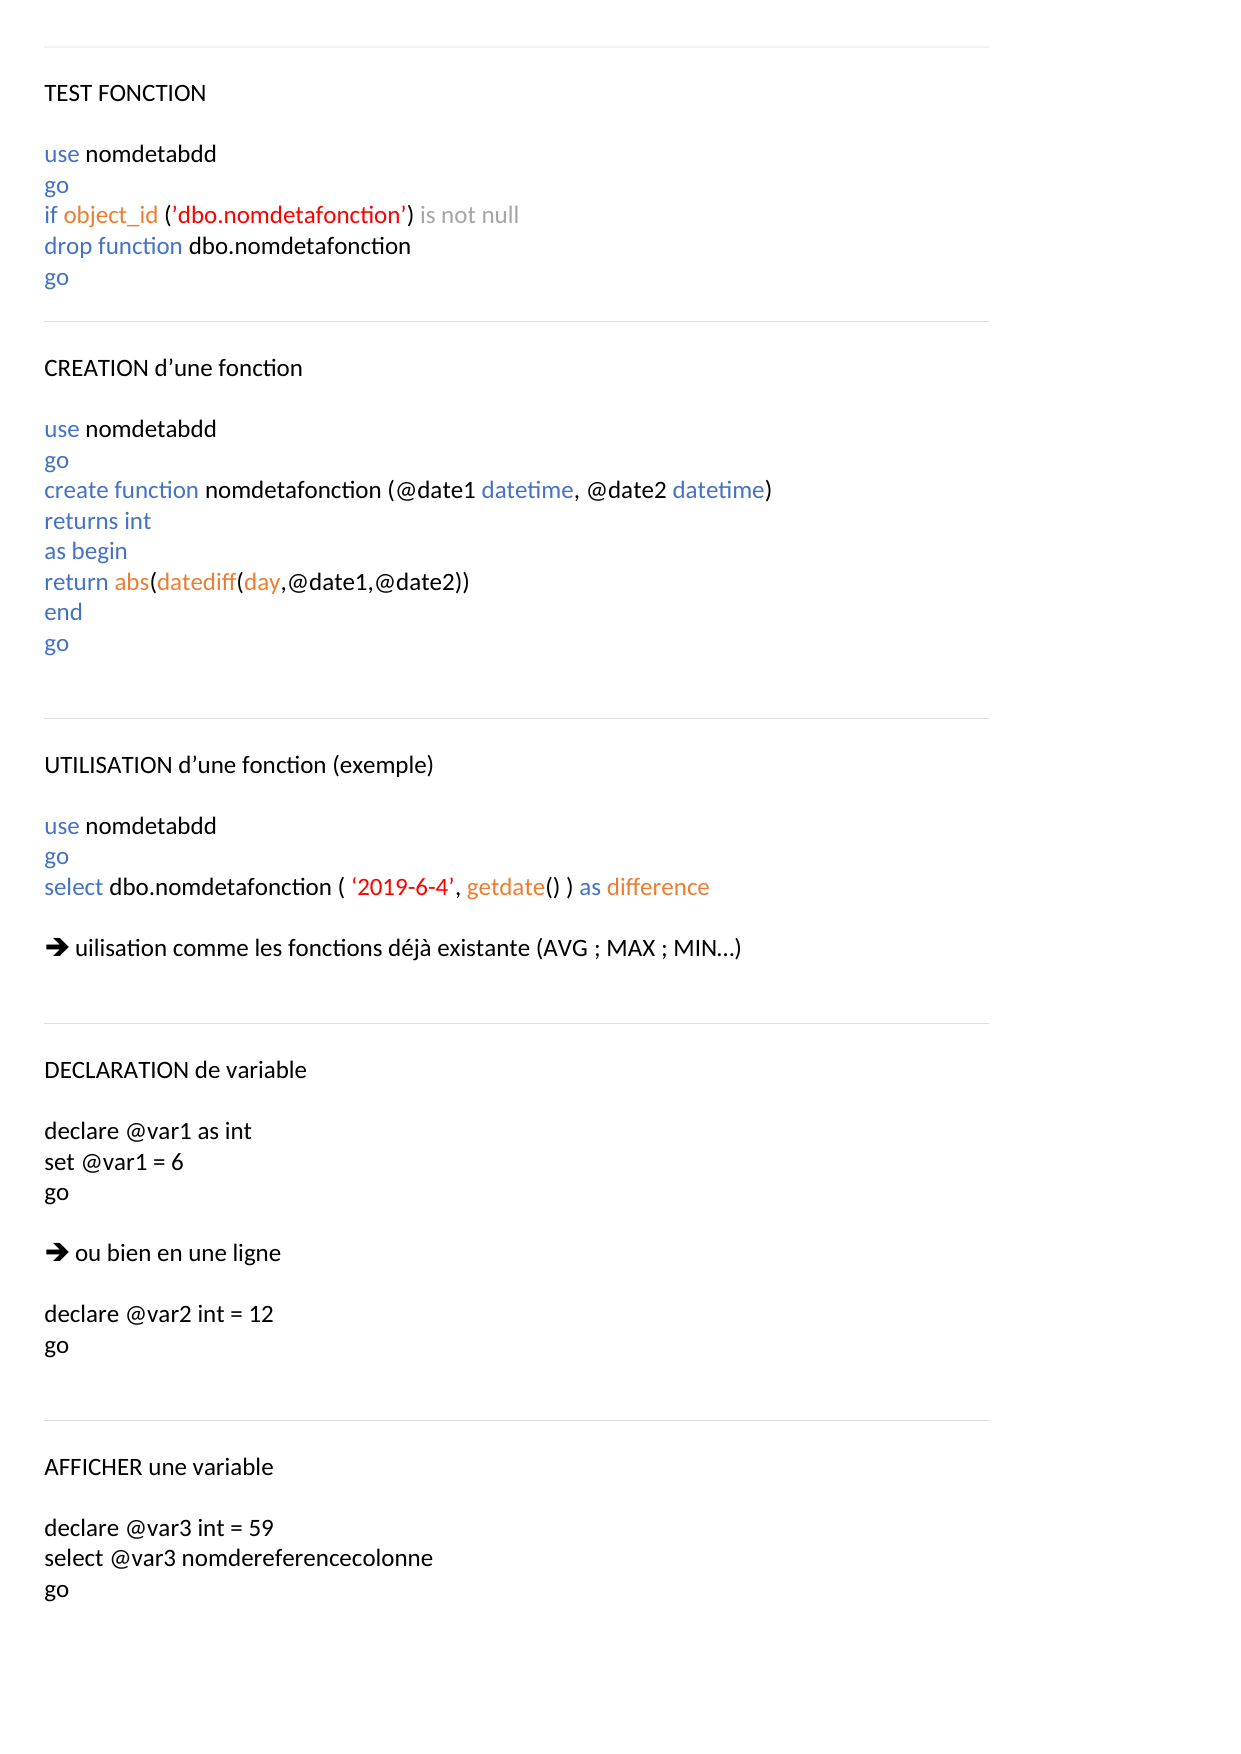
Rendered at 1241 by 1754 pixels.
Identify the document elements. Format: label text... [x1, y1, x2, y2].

text go [44, 627, 1197, 657]
text go [44, 169, 1197, 199]
text go [44, 1573, 1197, 1603]
text declare @var1 as int [44, 1115, 1197, 1146]
text CREATION d’une fonction [44, 352, 1197, 383]
text declare @var2 int = 12 [44, 1298, 1197, 1329]
text go [44, 261, 1197, 291]
text AFFICHER une variable [44, 1451, 1197, 1481]
text as begin [44, 535, 1197, 566]
text return abs(datediff(day,@date1,@date2)) [44, 566, 1197, 596]
text if object_id (’dbo.nomdetafonction’) is not null [44, 199, 1197, 230]
text returns int [44, 505, 1197, 535]
text UTILISATION d’une fonction (exemple) [44, 749, 1197, 779]
text ou bien en une ligne [44, 1237, 1197, 1268]
text uilisation comme les fonctions déjà existante (AVG ; MAX ; MIN…) [44, 932, 1197, 963]
text set @var1 = 6 [44, 1146, 1197, 1176]
text TEST FONCTION [44, 77, 1197, 108]
text go [44, 1329, 1197, 1359]
text use nomdetabdd [44, 138, 1197, 169]
text drop function dbo.nomdetafonction [44, 230, 1197, 261]
text select @var3 nomdereferencecolonne [44, 1542, 1197, 1573]
text go [44, 1176, 1197, 1207]
text go [44, 444, 1197, 474]
text end [44, 596, 1197, 627]
text declare @var3 int = 59 [44, 1512, 1197, 1542]
text use nomdetabdd [44, 413, 1197, 444]
text use nomdetabdd [44, 810, 1197, 841]
text create function nomdetafonction (@date1 datetime, @date2 datetime) [44, 474, 1197, 505]
text go [44, 841, 1197, 871]
text select dbo.nomdetafonction ( ‘2019-6-4’, getdate() ) as difference [44, 871, 1197, 902]
text DECLARATION de variable [44, 1054, 1197, 1085]
